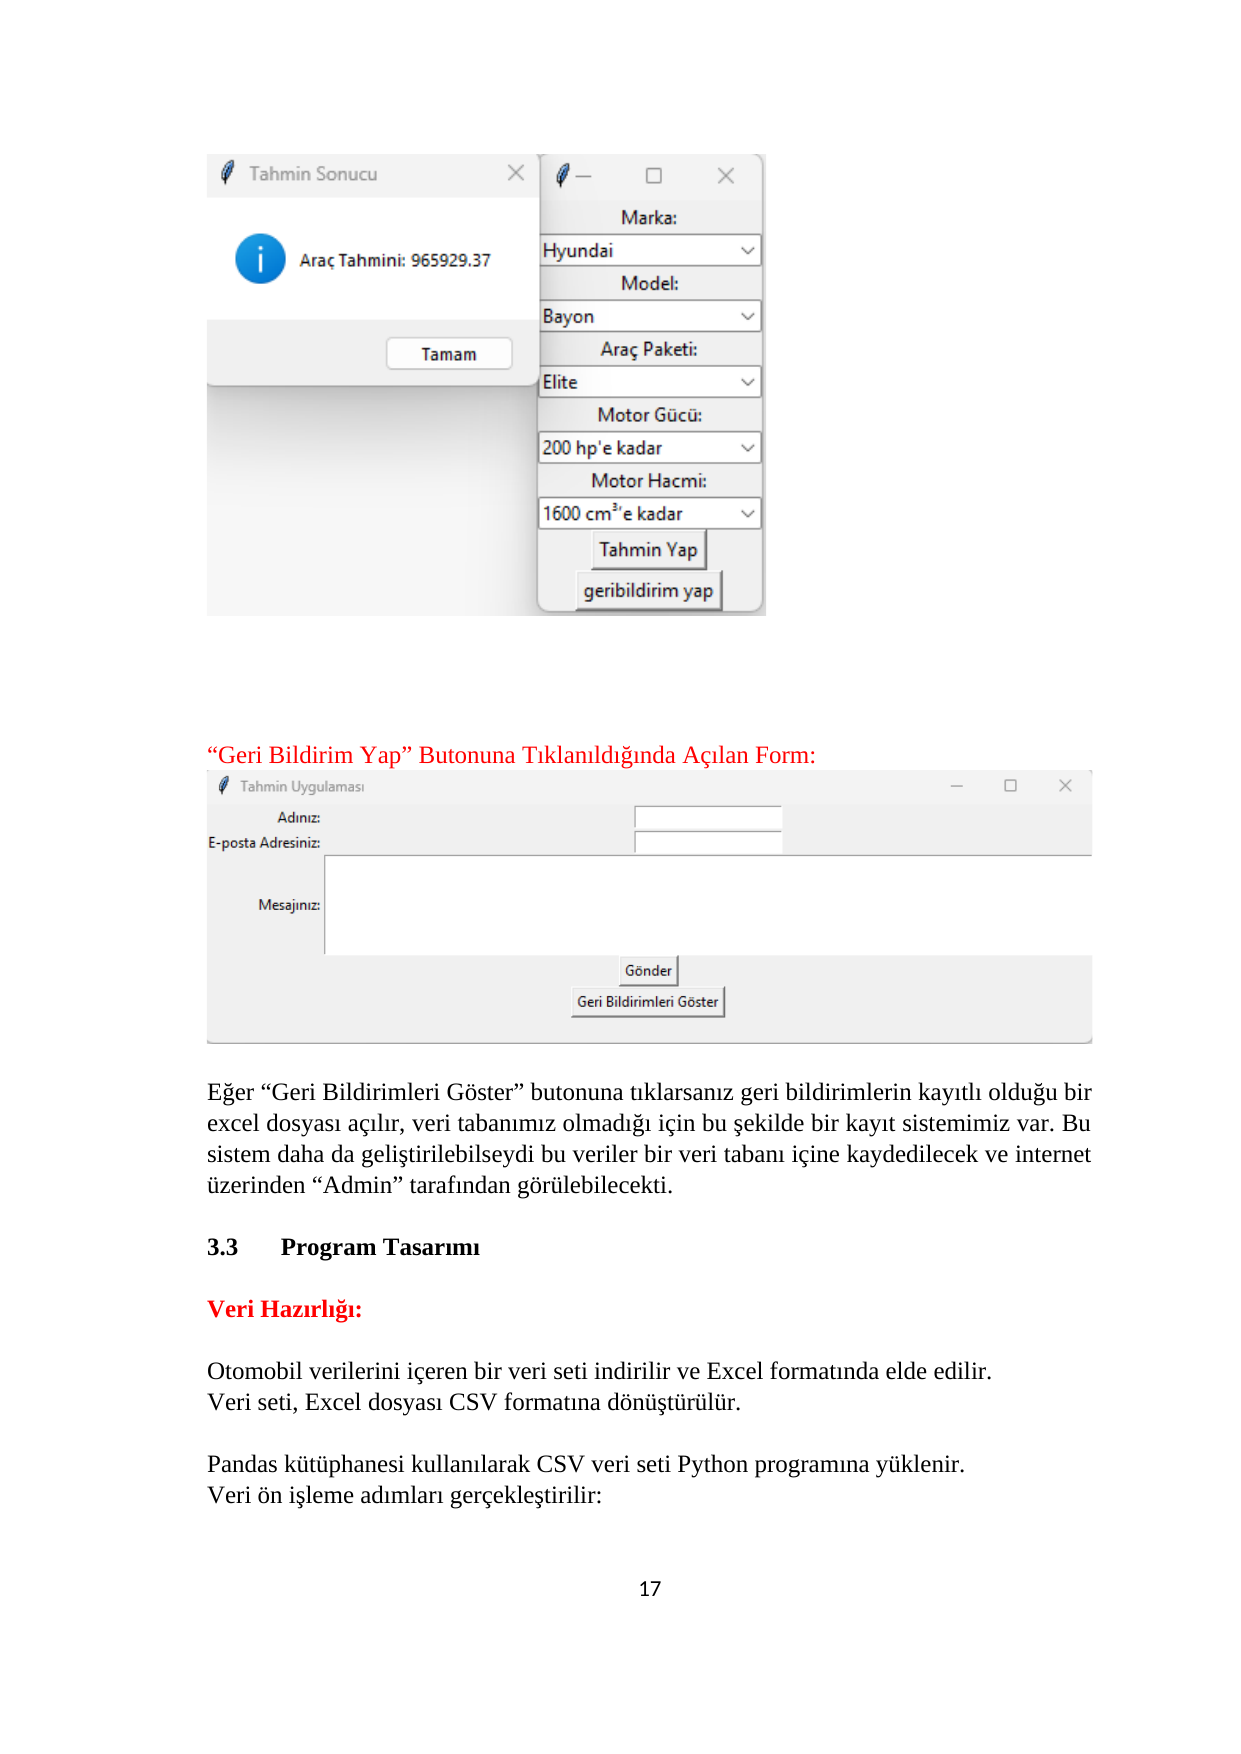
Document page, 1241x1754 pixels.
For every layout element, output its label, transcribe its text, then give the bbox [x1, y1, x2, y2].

list Veri seti, Excel dosyası CSV formatına dönüştürülür. [207, 1387, 1092, 1416]
list Program Tasarımı [207, 1232, 1092, 1261]
list Eğer “Geri Bildirimleri Göster” butonuna tıklarsanız geri bildirimlerin kayıtlı olduğu bir excel dosyası açılır, veri tabanımız olmadığı için bu şekilde bir kayıt sistemimiz var. Bu sistem daha da geliştirilebilseydi bu veriler bir veri tabanı içine kaydedilecek ve internet üzerinden “Admin” tarafından görülebilecekti. [207, 1077, 1092, 1199]
list Pandas kütüphanesi kullanılarak CSV veri seti Python programına yüklenir. [207, 1449, 1092, 1478]
picture [206, 770, 1093, 1044]
list Veri Hazırlığı: [207, 1294, 1092, 1323]
list Otomobil verilerini içeren bir veri seti indirilir ve Excel formatında elde edilir. [207, 1356, 1092, 1385]
list Veri ön işleme adımları gerçekleştirilir: [207, 1480, 1092, 1509]
text “Geri Bildirim Yap” Butonuna Tıklanıldığında Açılan Form: [207, 740, 1092, 769]
picture [206, 154, 767, 616]
